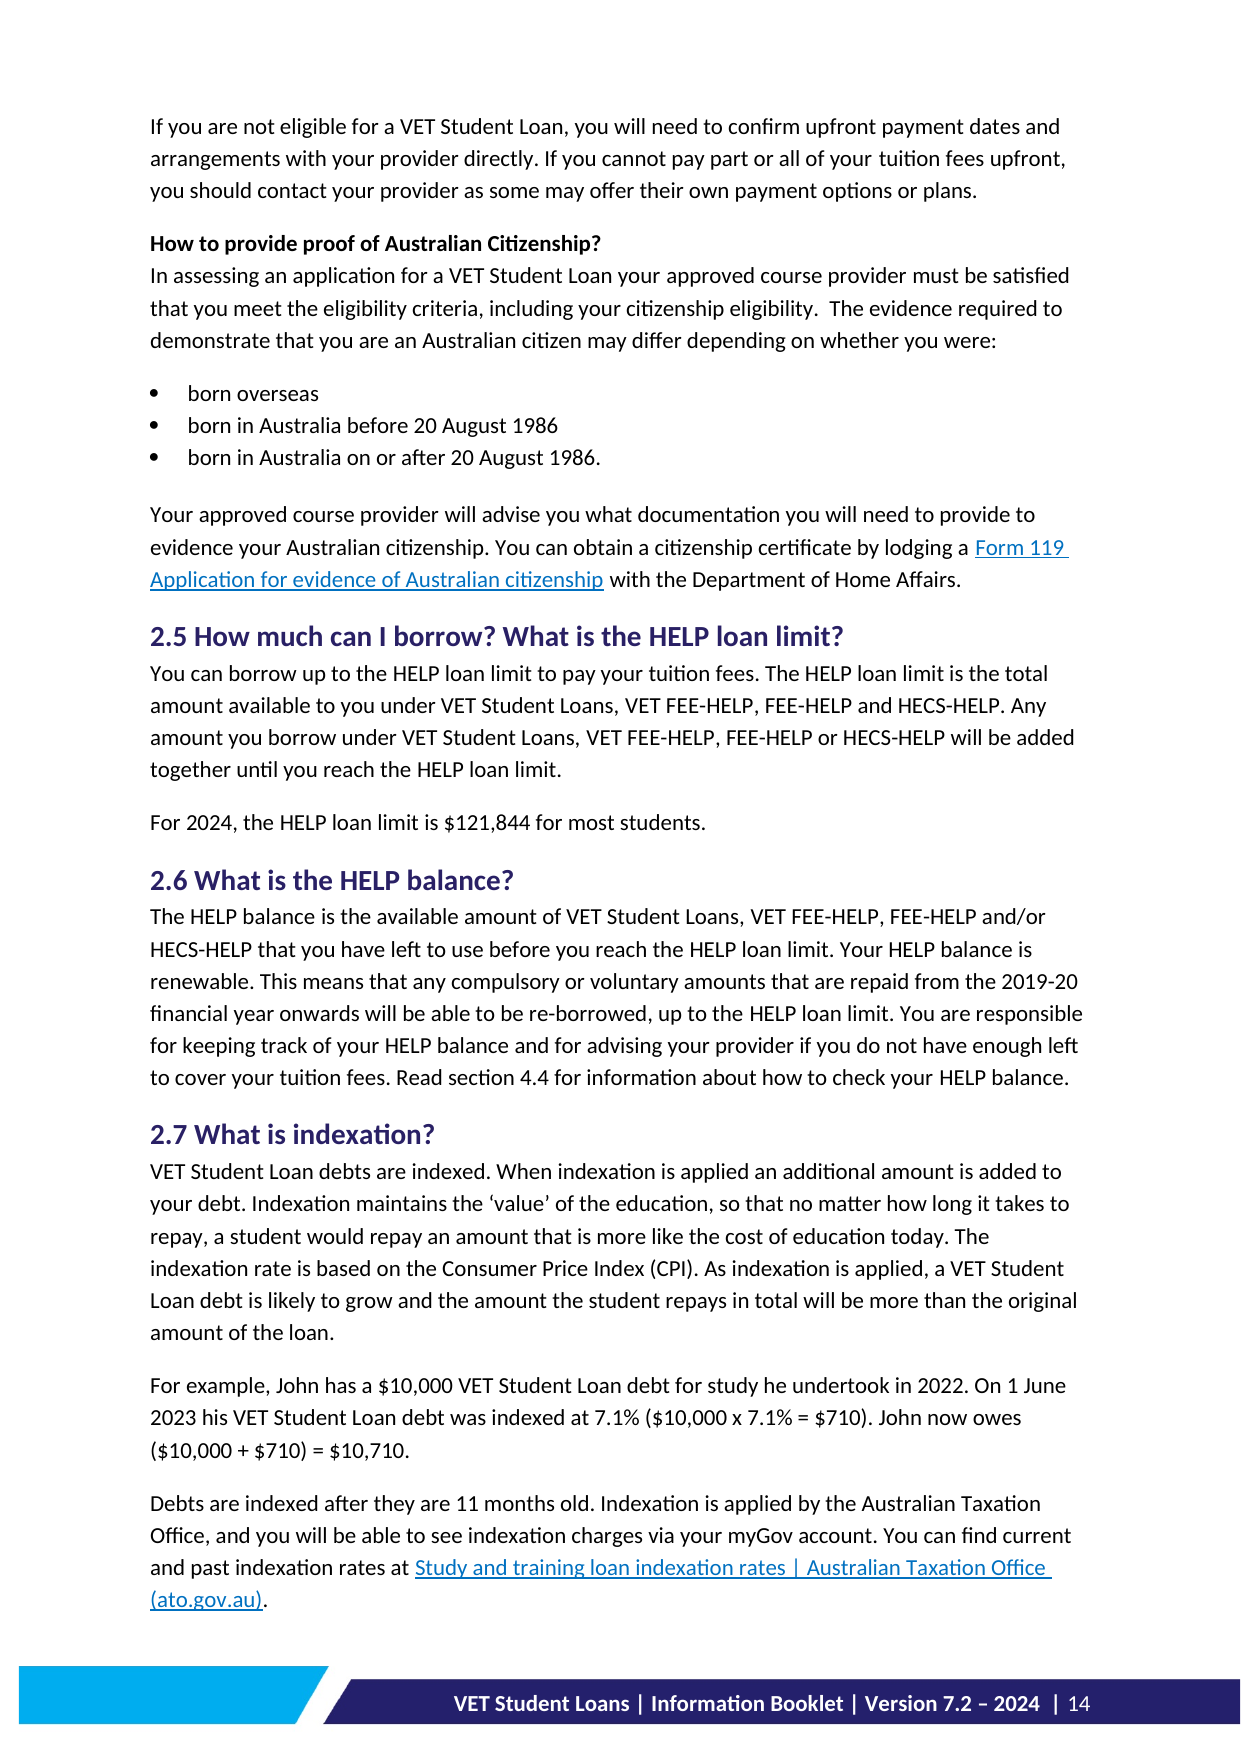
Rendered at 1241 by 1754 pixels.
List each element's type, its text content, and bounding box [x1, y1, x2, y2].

text VET Student Loan debts are indexed. When indexation is applied an additional amount is added to your debt. Indexation maintains the ‘value’ of the education, so that no matter how long it takes to repay, a student would repay an amount that is more like the cost of education today. The indexation rate is based on the Consumer Price Index (CPI). As indexation is applied, a VET Student Loan debt is likely to grow and the amount the student repays in total will be more than the original amount of the loan. [150, 1157, 1090, 1346]
subtitle How to provide proof of Australian Citizenship? [150, 229, 1090, 257]
text The HELP balance is the available amount of VET Student Loans, VET FEE-HELP, FEE-HELP and/or HECS-HELP that you have left to use before you reach the HELP loan limit. Your HELP balance is renewable. This means that any compulsory or voluntary amounts that are repaid from the 2019-20 financial year onwards will be able to be re-borrowed, up to the HELP loan limit. You are responsible for keeping track of your HELP balance and for advising your provider if you do not have enough left to cover your tuition fees. Read section 4.4 for information about how to check your HELP balance. [150, 902, 1090, 1091]
text Your approved course provider will advise you what documentation you will need to provide to evidence your Australian citizenship. You can obtain a citizenship certificate by lodging a Form 119 Application for evidence of Australian citizenship with the Department of Home Affairs. [150, 501, 1090, 593]
picture [18, 1666, 1241, 1737]
subtitle 2.7 What is indexation? [150, 1116, 1090, 1152]
text You can borrow up to the HELP loan limit to pay your tuition fees. The HELP loan limit is the total amount available to you under VET Student Loans, VET FEE-HELP, FEE-HELP and HECS-HELP. Any amount you borrow under VET Student Loans, VET FEE-HELP, FEE-HELP or HECS-HELP will be added together until you reach the HELP loan limit. [150, 659, 1090, 783]
text If you are not eligible for a VET Student Loan, you will need to confirm upfront payment dates and arrangements with your provider directly. If you cannot pay part or all of your tuition fees upfront, you should contact your provider as some may offer their own payment options or plans. [150, 112, 1090, 204]
subtitle 2.5 How much can I borrow? What is the HELP loan limit? [150, 618, 1090, 654]
list born in Australia on or after 20 August 1986. [150, 443, 1090, 471]
list born in Australia before 20 August 1986 [150, 411, 1090, 439]
text In assessing an application for a VET Student Loan your approved course provider must be satisfied that you meet the eligibility criteria, including your citizenship eligibility. The evidence required to demonstrate that you are an Australian citizen may differ depending on whether you were: [150, 262, 1090, 354]
text For 2024, the HELP loan limit is $121,844 for most students. [150, 808, 1090, 837]
text For example, John has a $10,000 VET Student Loan debt for study he undertook in 2022. On 1 June 2023 his VET Student Loan debt was indexed at 7.1% ($10,000 x 7.1% = $710). John now owes ($10,000 + $710) = $10,710. [150, 1371, 1090, 1464]
list born overseas [150, 379, 1090, 407]
text Debts are indexed after they are 11 months old. Indexation is applied by the Australian Taxation Office, and you will be able to see indexation charges via your myGov account. You can find current and past indexation rates at Study and training loan indexation rates | Australian Taxation Office (ato.gov.au). [150, 1489, 1090, 1613]
subtitle 2.6 What is the HELP balance? [150, 862, 1090, 897]
